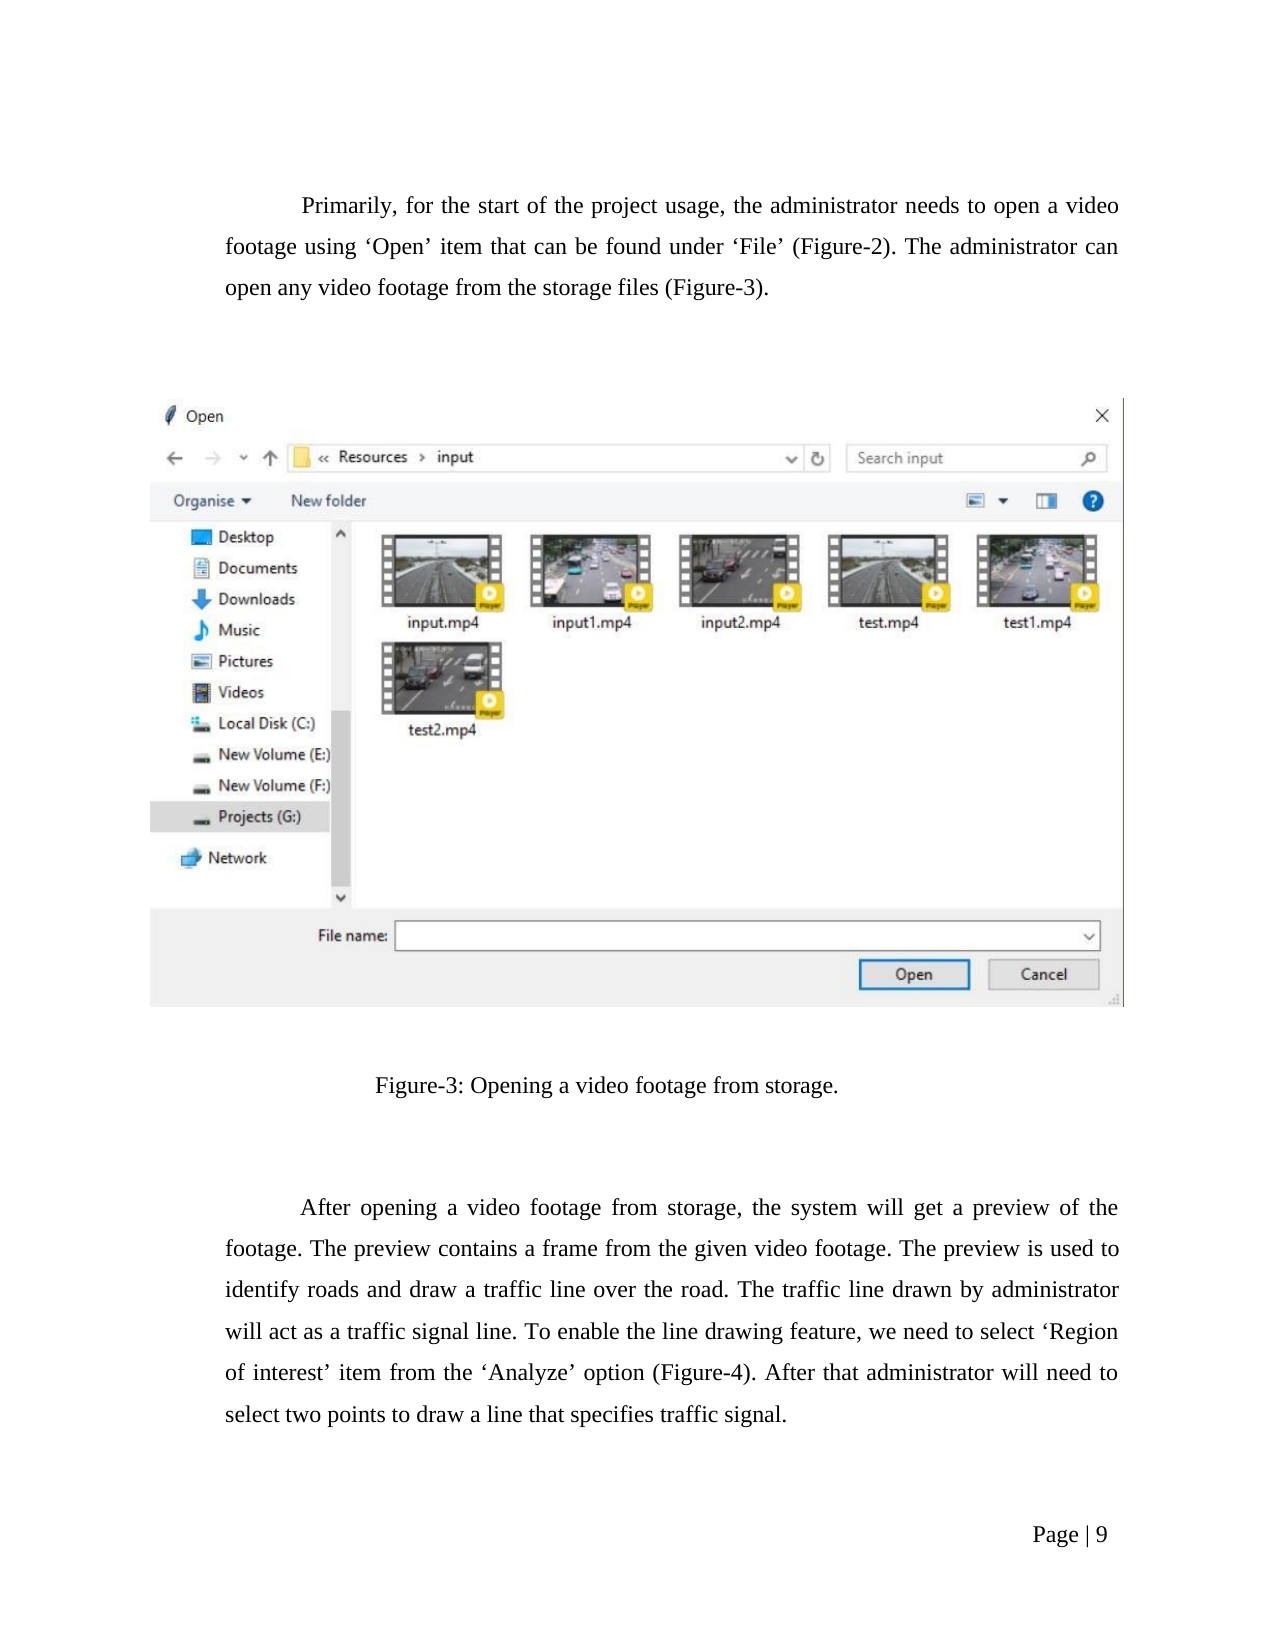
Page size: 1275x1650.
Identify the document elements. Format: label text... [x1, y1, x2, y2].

text After opening a video footage from storage, the system will get a preview of the footage. The preview contains a frame from the given video footage. The preview is used to identify roads and draw a traffic line over the road. The traffic line drawn by administrator will act as a traffic signal line. To enable the line drawing feature, we need to select ‘Region of interest’ item from the ‘Analyze’ option (Figure-4). After that administrator will need to select two points to draw a line that specifies traffic signal. [225, 1193, 1121, 1427]
text Primarily, for the start of the project usage, the administrator needs to open a video footage using ‘Open’ item that can be found under ‘File’ (Figure-2). The administrator can open any video footage from the storage files (Figure-3). [225, 191, 1121, 301]
text Figure-3: Opening a video footage from storage. [375, 1071, 1125, 1098]
picture [150, 398, 1124, 1007]
